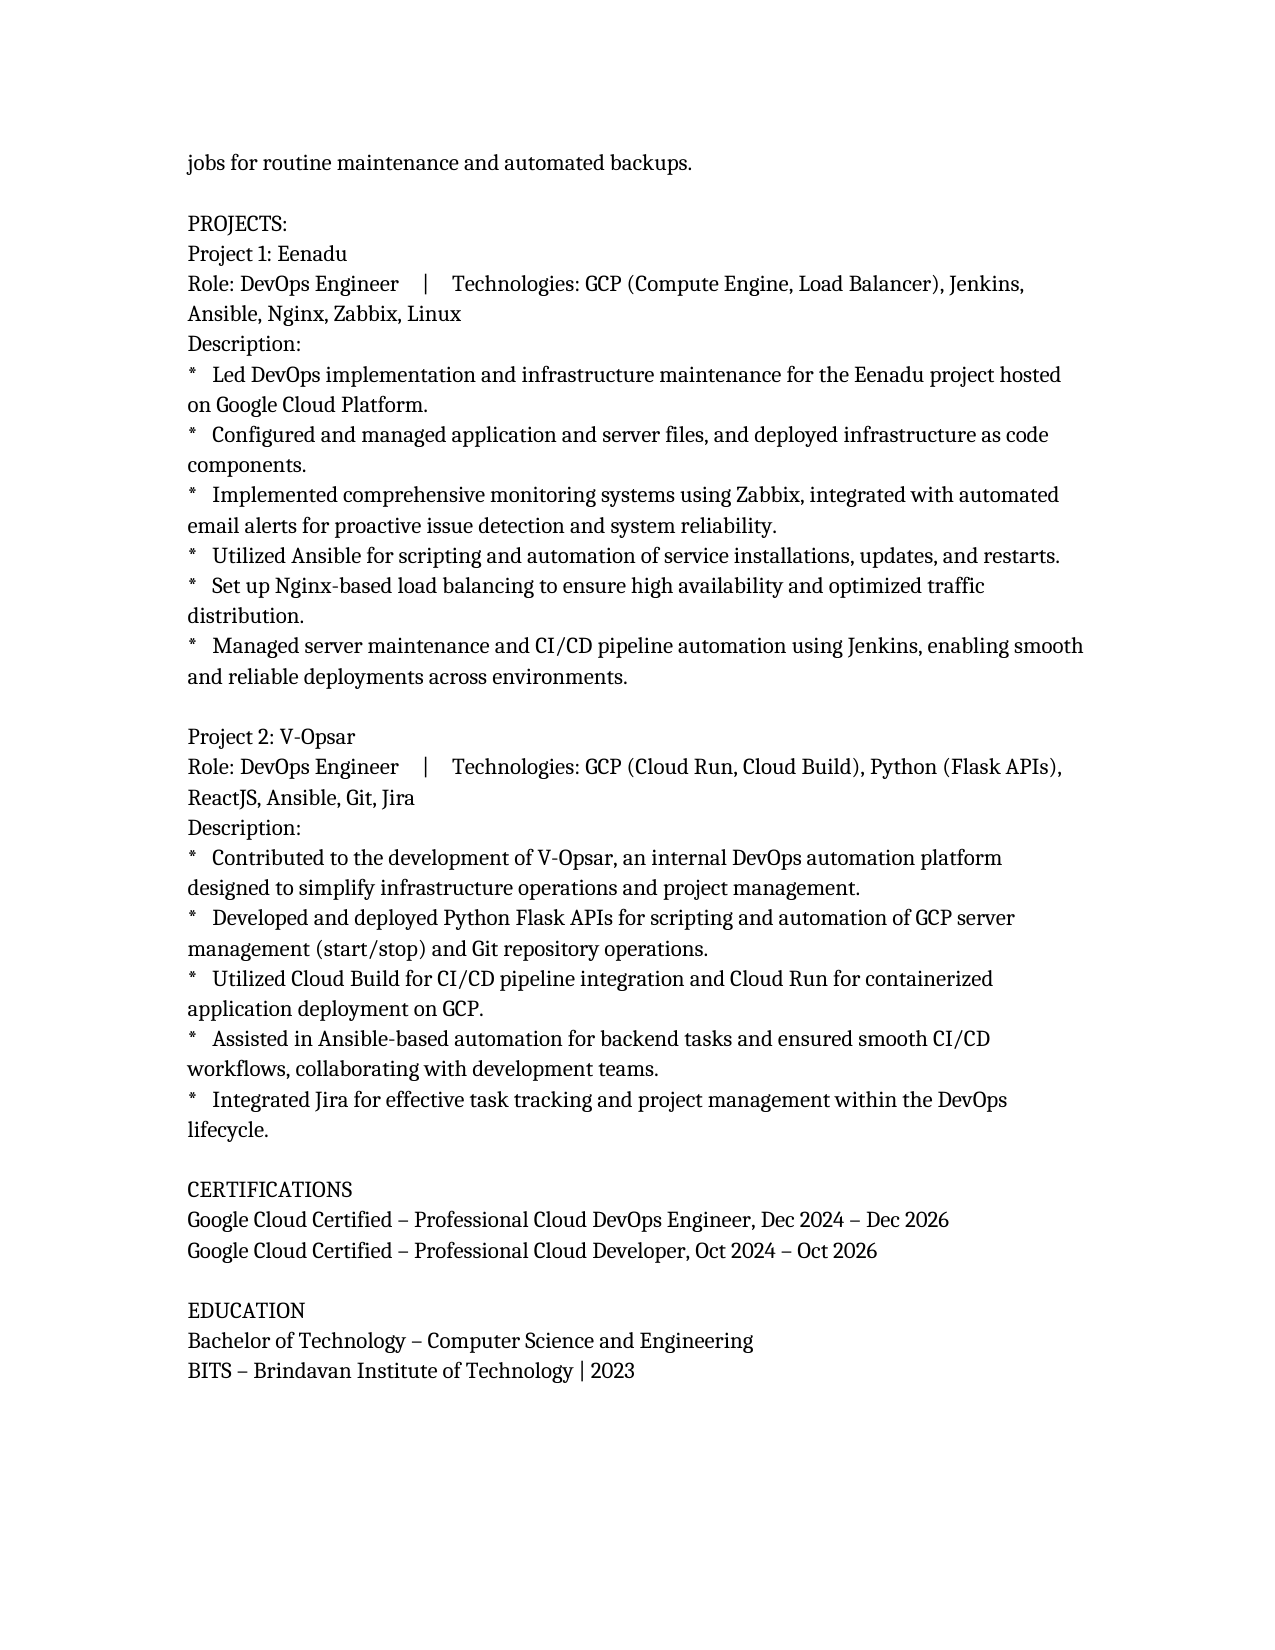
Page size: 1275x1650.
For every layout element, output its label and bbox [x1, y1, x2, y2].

text [187, 150, 1087, 1385]
